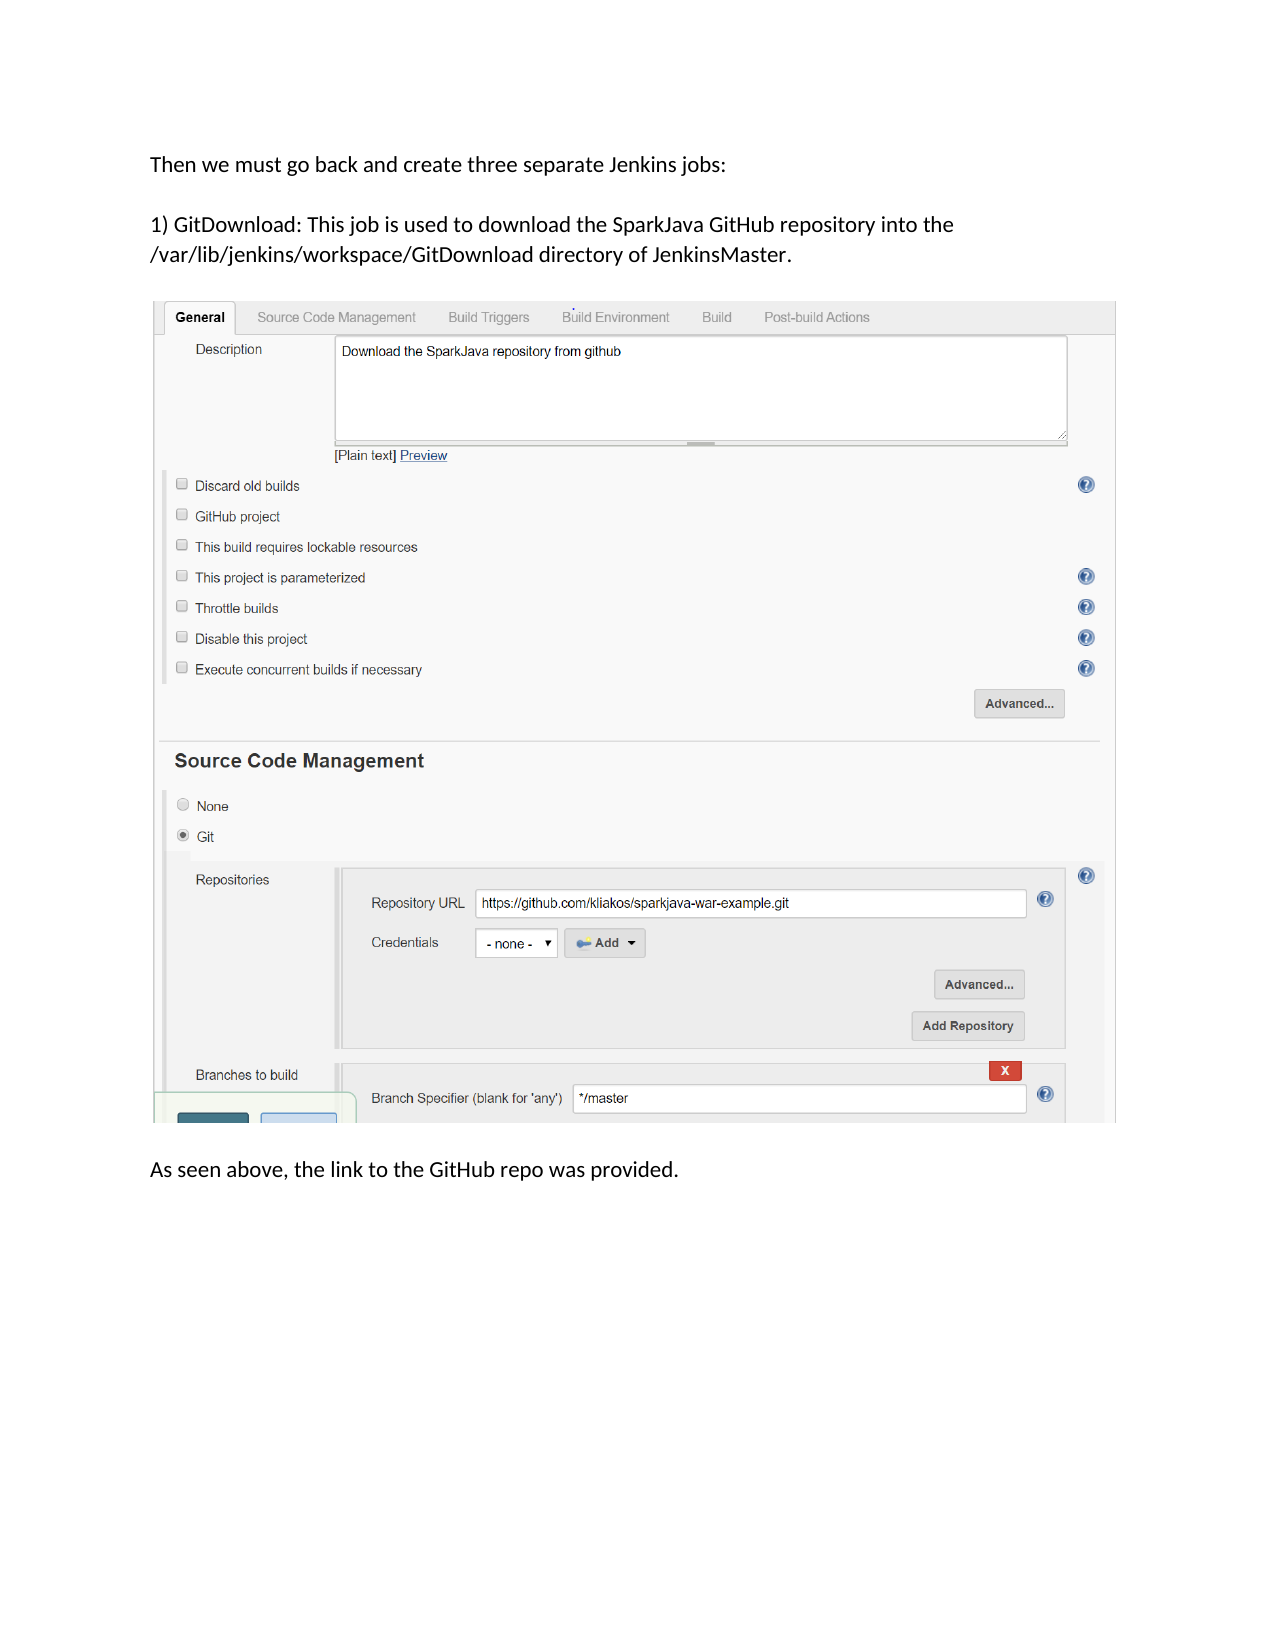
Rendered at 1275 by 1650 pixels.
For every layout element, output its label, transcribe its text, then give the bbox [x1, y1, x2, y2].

text Then we must go back and create three separate Jenkins jobs: 1) GitDownload: This job is used to download the SparkJava GitHub repository into the /var/lib/jenkins/workspace/GitDownload directory of JenkinsMaster. As seen above, the link to the GitHub repo was provided. [150, 1123, 1125, 1183]
picture [150, 301, 1125, 1123]
text Then we must go back and create three separate Jenkins jobs: 1) GitDownload: This job is used to download the SparkJava GitHub repository into the /var/lib/jenkins/workspace/GitDownload directory of JenkinsMaster. As seen above, the link to the GitHub repo was provided. [150, 150, 1125, 301]
